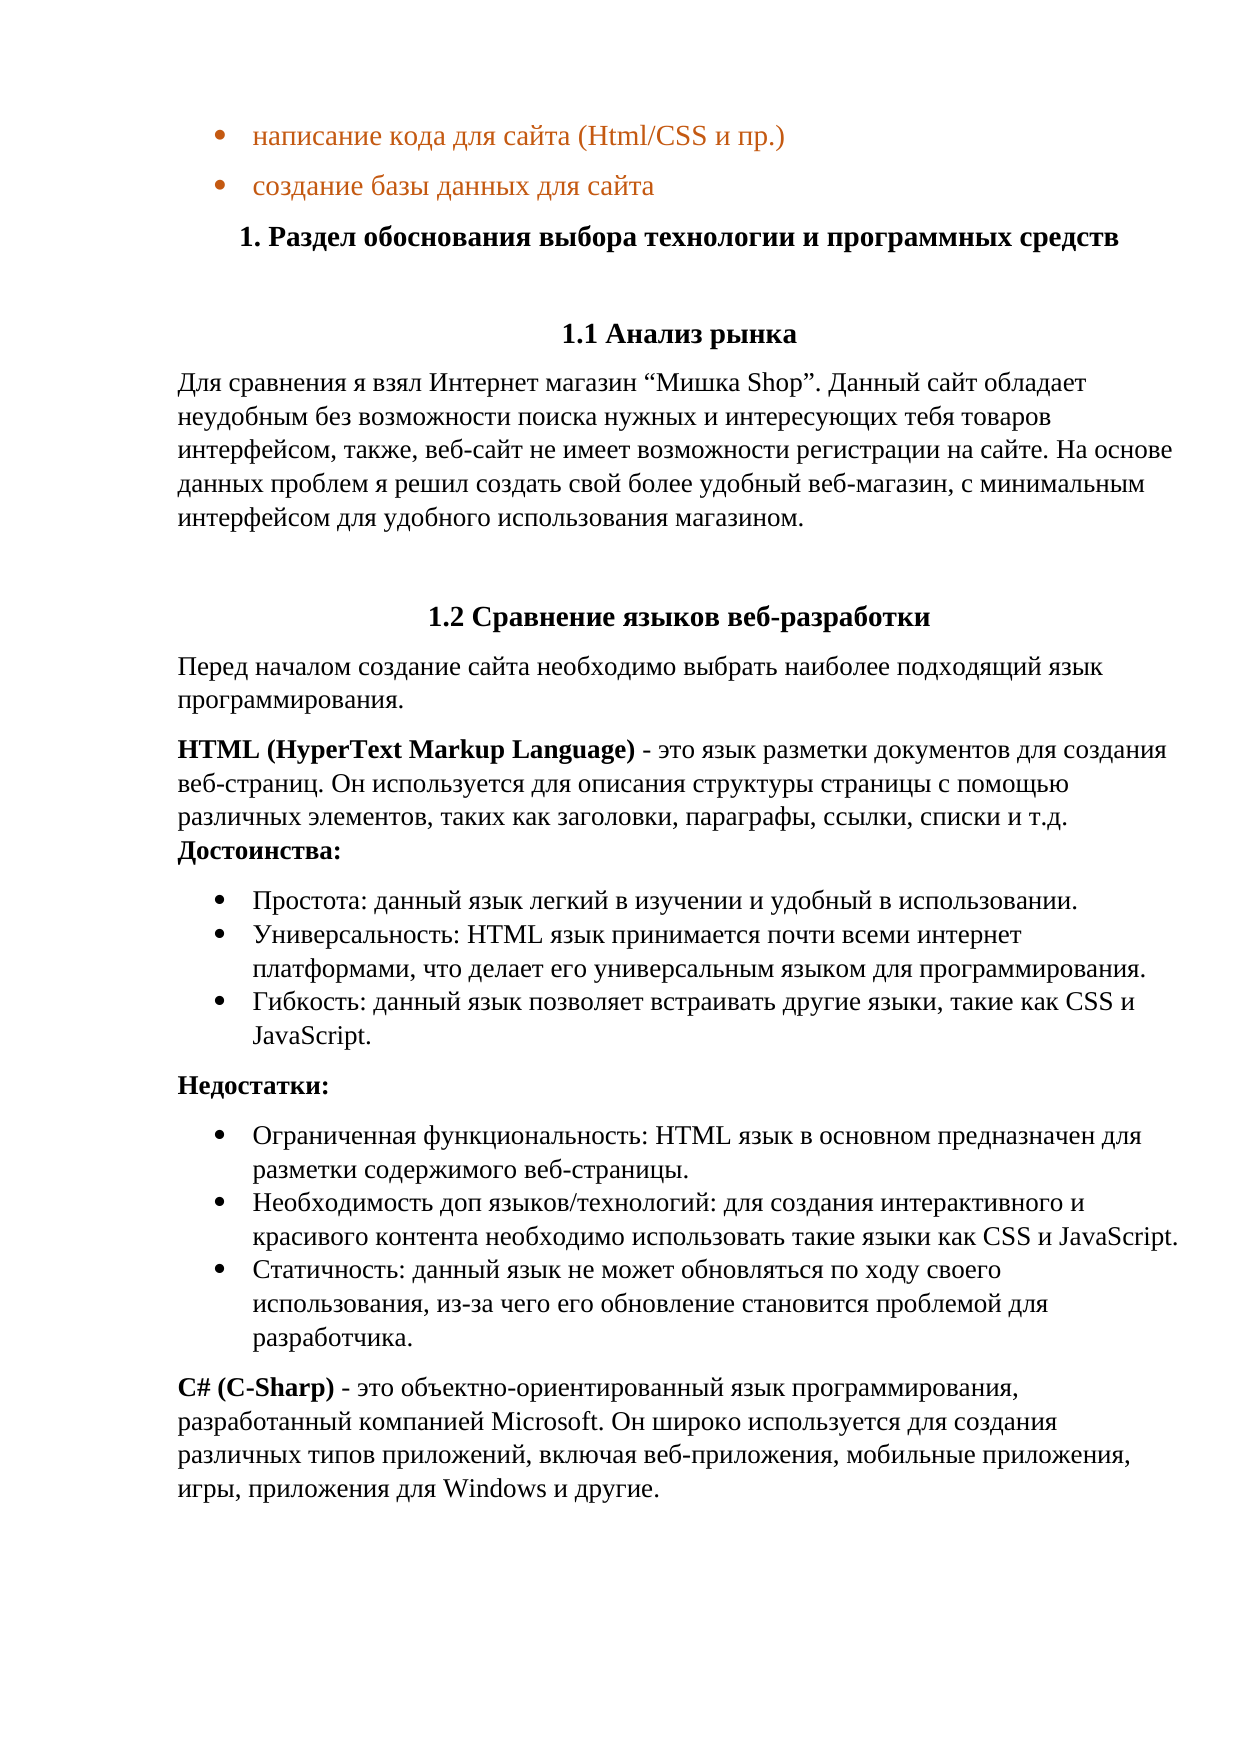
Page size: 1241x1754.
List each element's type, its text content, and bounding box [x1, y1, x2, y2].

text C# (C-Sharp) - это объектно-ориентированный язык программирования, разработанный компанией Microsoft. Он широко используется для создания различных типов приложений, включая веб-приложения, мобильные приложения, игры, приложения для Windows и другие. [177, 1371, 1181, 1503]
subtitle 1.2 Сравнение языков веб-разработки [177, 599, 1181, 633]
list Ограниченная функциональность: HTML язык в основном предназначен для разметки содержимого веб-страницы. [215, 1119, 1181, 1184]
text Перед началом создание сайта необходимо выбрать наиболее подходящий язык программирования. [177, 650, 1181, 714]
list создание базы данных для сайта [215, 168, 1181, 202]
list Необходимость доп языков/технологий: для создания интерактивного и красивого контента необходимо использовать такие языки как CSS и JavaScript. [215, 1186, 1181, 1251]
list написание кода для сайта (Html/CSS и пр.) [215, 118, 1181, 152]
list Гибкость: данный язык позволяет встраивать другие языки, такие как CSS и JavaScript. [215, 985, 1181, 1050]
subtitle 1.1 Анализ рынка [177, 316, 1181, 350]
subtitle 1. Раздел обоснования выбора технологии и программных средств [177, 219, 1181, 252]
text HTML (HyperText Markup Language) - это язык разметки документов для создания веб-страниц. Он используется для описания структуры страницы с помощью различных элементов, таких как заголовки, параграфы, ссылки, списки и т.д. Достоинства: [177, 733, 1181, 865]
text Для сравнения я взял Интернет магазин “Мишка Shop”. Данный сайт обладает неудобным без возможности поиска нужных и интересующих тебя товаров интерфейсом, также, веб-сайт не имеет возможности регистрации на сайте. На основе данных проблем я решил создать свой более удобный веб-магазин, с минимальным интерфейсом для удобного использования магазином. [177, 366, 1181, 532]
list Статичность: данный язык не может обновляться по ходу своего использования, из-за чего его обновление становится проблемой для разработчика. [215, 1254, 1181, 1352]
text Недостатки: [177, 1069, 1181, 1100]
list Простота: данный язык легкий в изучении и удобный в использовании. [215, 884, 1181, 916]
list Универсальность: HTML язык принимается почти всеми интернет платформами, что делает его универсальным языком для программирования. [215, 918, 1181, 983]
